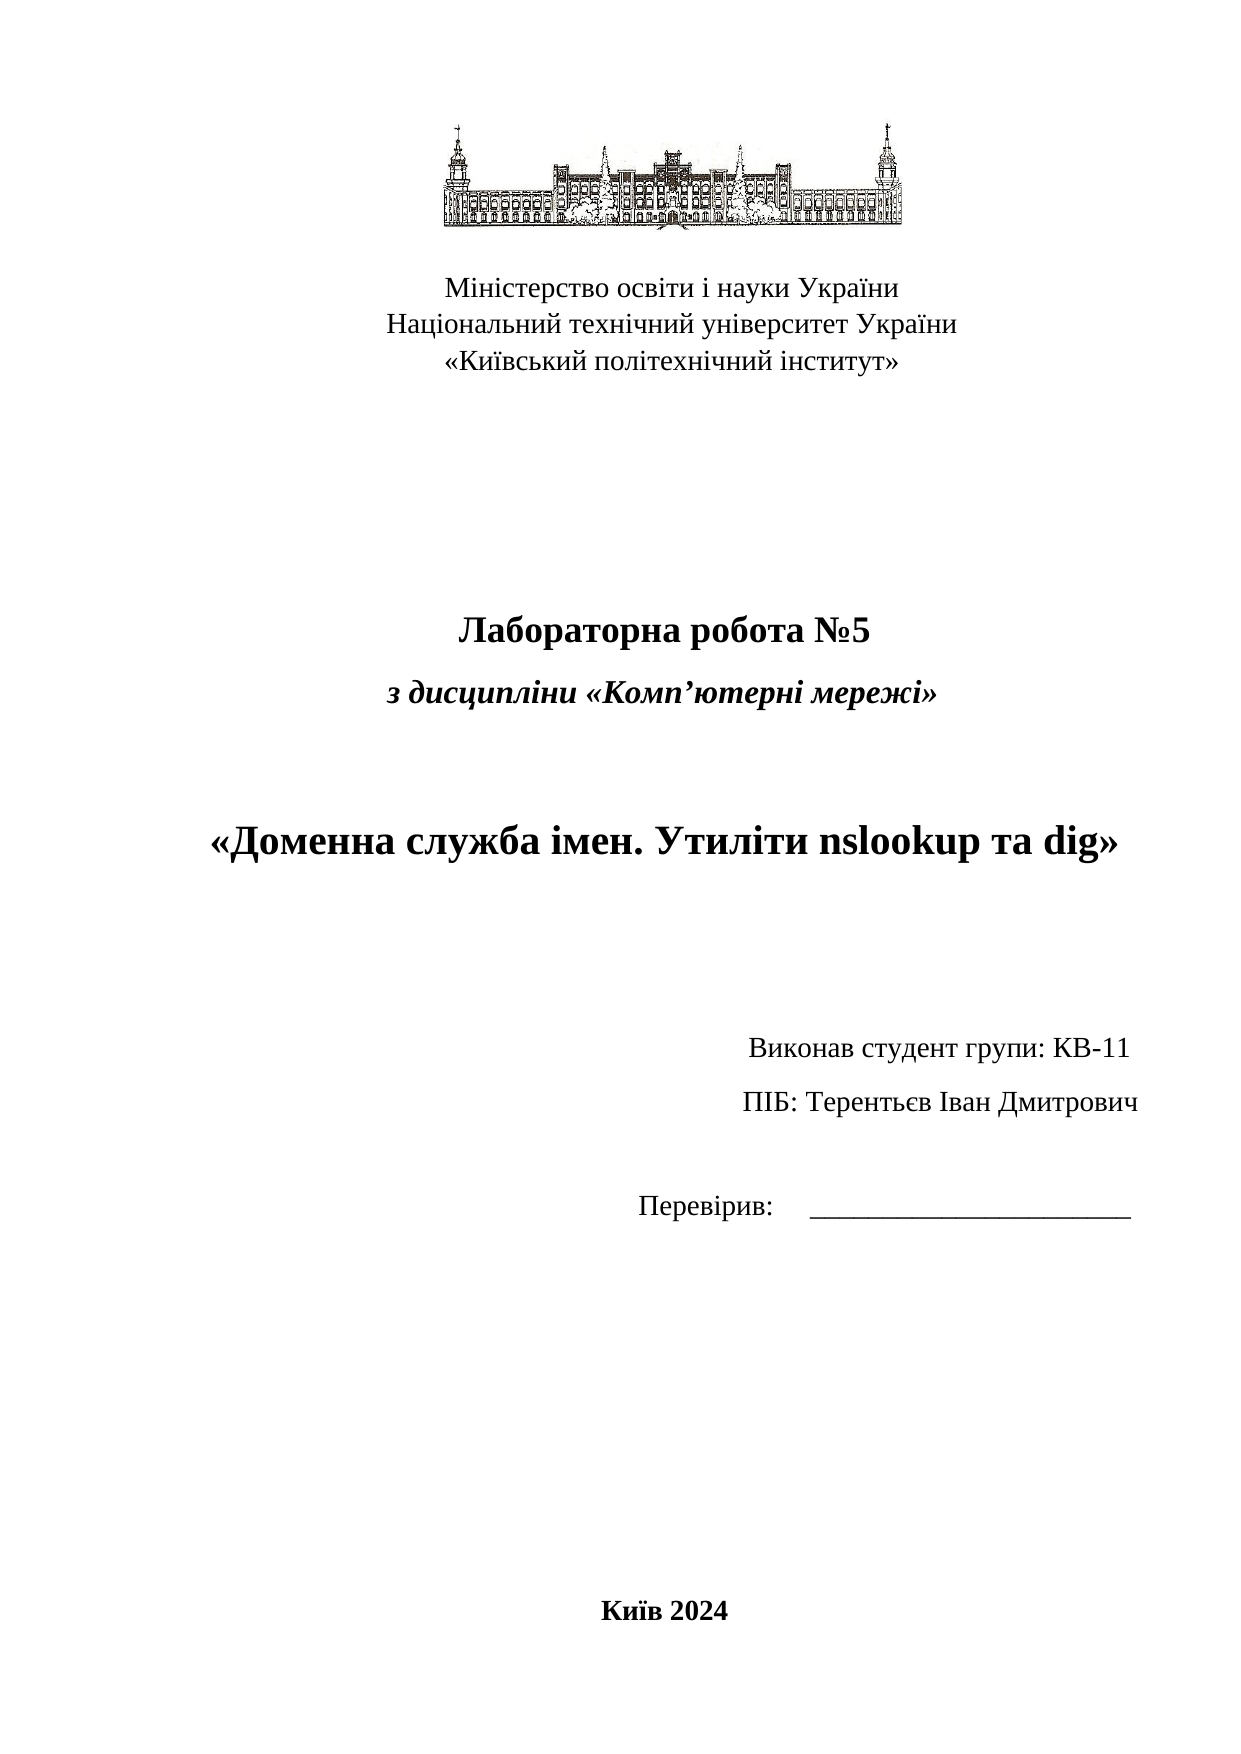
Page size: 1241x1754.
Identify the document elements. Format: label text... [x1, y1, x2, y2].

text Перевірив: ______________________ [176, 1188, 1152, 1221]
text «Доменна служба імен. Утиліти nslookup та dig» [177, 815, 1152, 863]
text з дисципліни «Комп’ютерні мережі» [177, 672, 1152, 711]
text ПІБ: Терентьєв Іван Дмитрович [176, 1084, 1152, 1118]
text «Київський політехнічний інститут» [192, 343, 1152, 376]
picture [435, 118, 909, 232]
text Київ 2024 [177, 1593, 1152, 1627]
text Виконав студент групи: КВ-11 [176, 1030, 1152, 1063]
text Національний технічний університет України [192, 307, 1152, 340]
text Міністерство освіти і науки України [192, 270, 1151, 304]
subtitle Лабораторна робота №5 [177, 608, 1152, 651]
